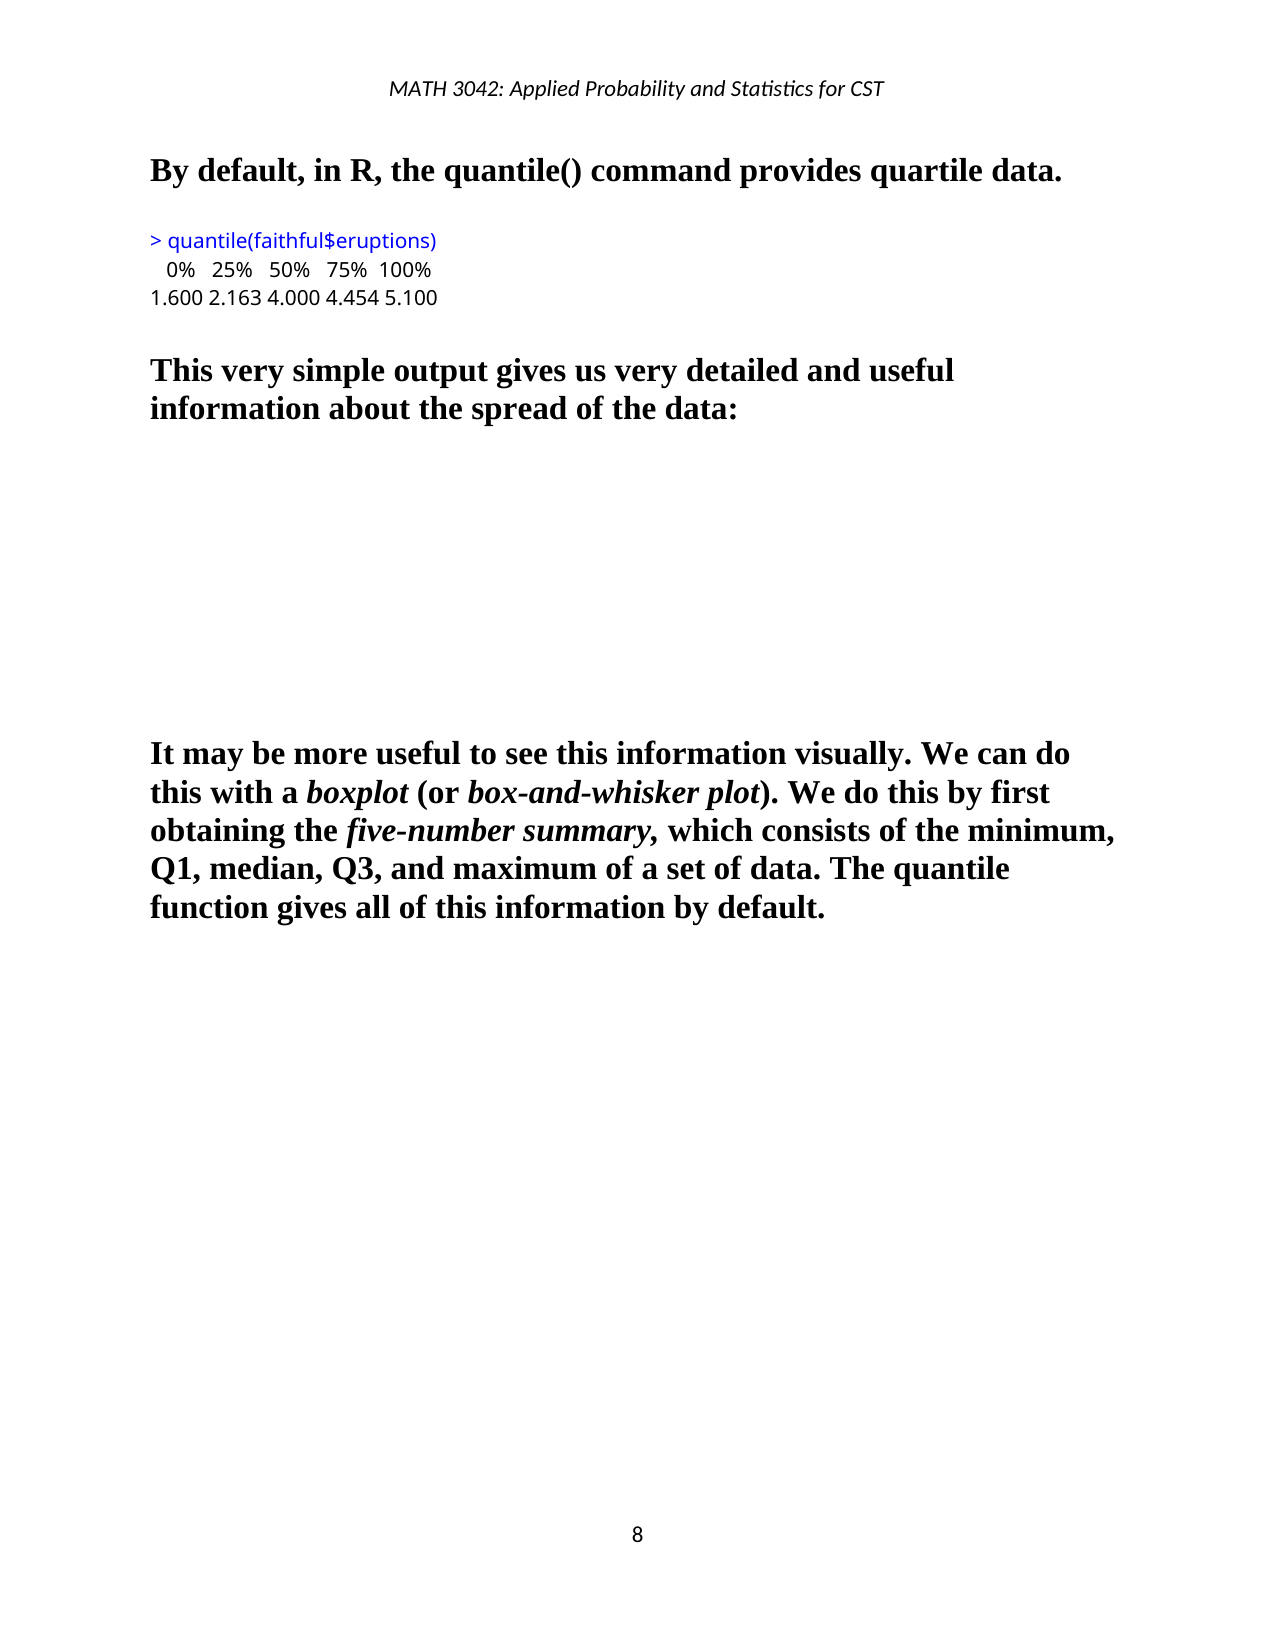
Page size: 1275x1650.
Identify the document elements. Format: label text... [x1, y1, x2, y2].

text It may be more useful to see this information visually. We can do this with a boxplot (or box-and-whisker plot). We do this by first obtaining the five-number summary, which consists of the minimum, Q1, median, Q3, and maximum of a set of data. The quantile function gives all of this information by default. [150, 734, 1125, 925]
text By default, in R, the quantile() command provides quartile data. [150, 150, 1125, 188]
text > quantile(faithful$eruptions) [150, 227, 1125, 255]
text 1.600 2.163 4.000 4.454 5.100 [150, 283, 1125, 312]
text This very simple output gives us very detailed and useful information about the spread of the data: [150, 350, 1125, 427]
text 0% 25% 50% 75% 100% [150, 255, 1125, 283]
